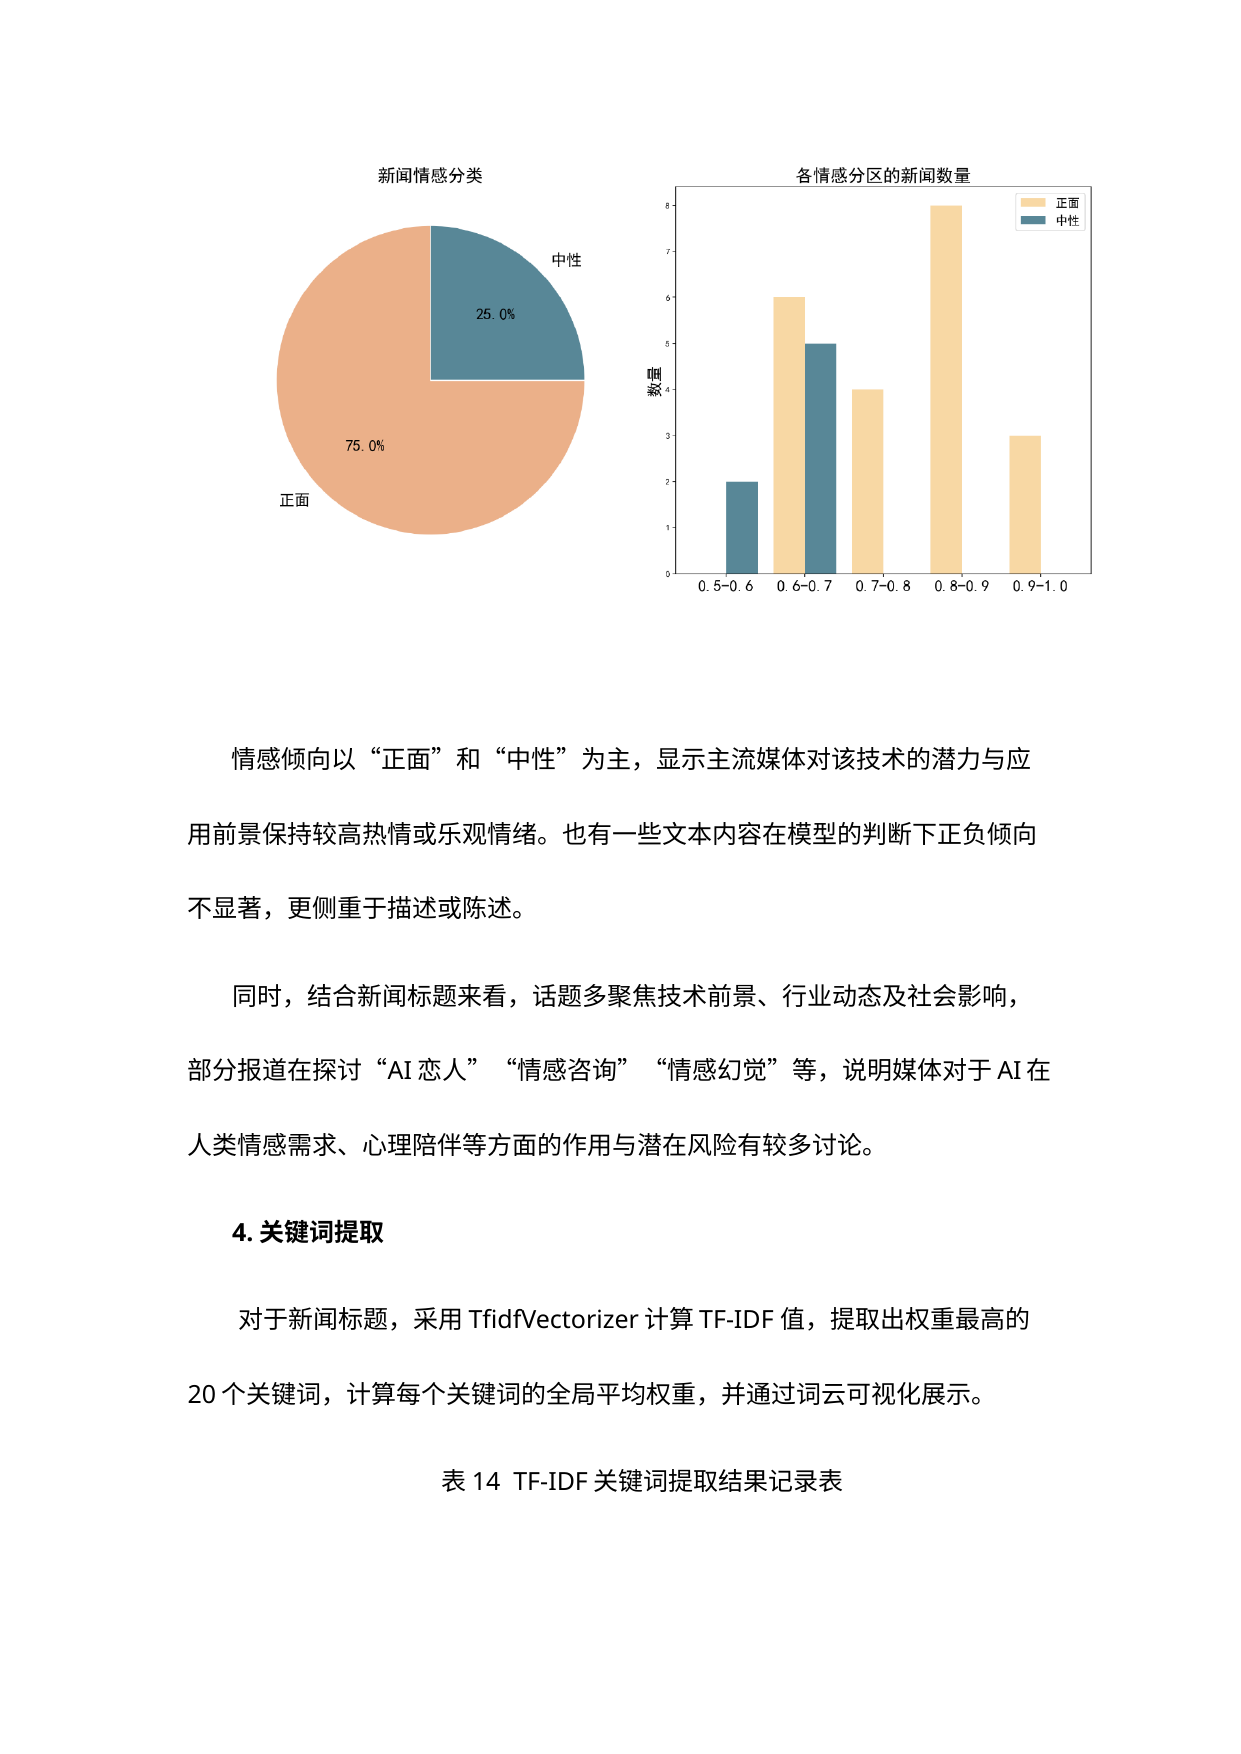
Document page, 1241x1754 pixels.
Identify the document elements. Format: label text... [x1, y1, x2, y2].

text 4. 关键词提取 [187, 1198, 1053, 1263]
text 对于新闻标题，采用TfidfVectorizer计算TF-IDF 值，提取出权重最高的20个关键词，计算每个关键词的全局平均权重，并通过词云可视化展示。 [187, 1285, 1053, 1425]
text 表14 TF-IDF关键词提取结果记录表 [187, 1447, 1053, 1512]
text 情感倾向以“正面”和“中性”为主，显示主流媒体对该技术的潜力与应用前景保持较高热情或乐观情绪。也有一些文本内容在模型的判断下正负倾向不显著，更侧重于描述或陈述。 [187, 725, 1053, 939]
text 同时，结合新闻标题来看，话题多聚焦技术前景、行业动态及社会影响，部分报道在探讨“AI恋人”“情感咨询”“情感幻觉”等，说明媒体对于AI在人类情感需求、心理陪伴等方面的作用与潜在风险有较多讨论。 [187, 962, 1053, 1176]
picture [231, 162, 1097, 599]
